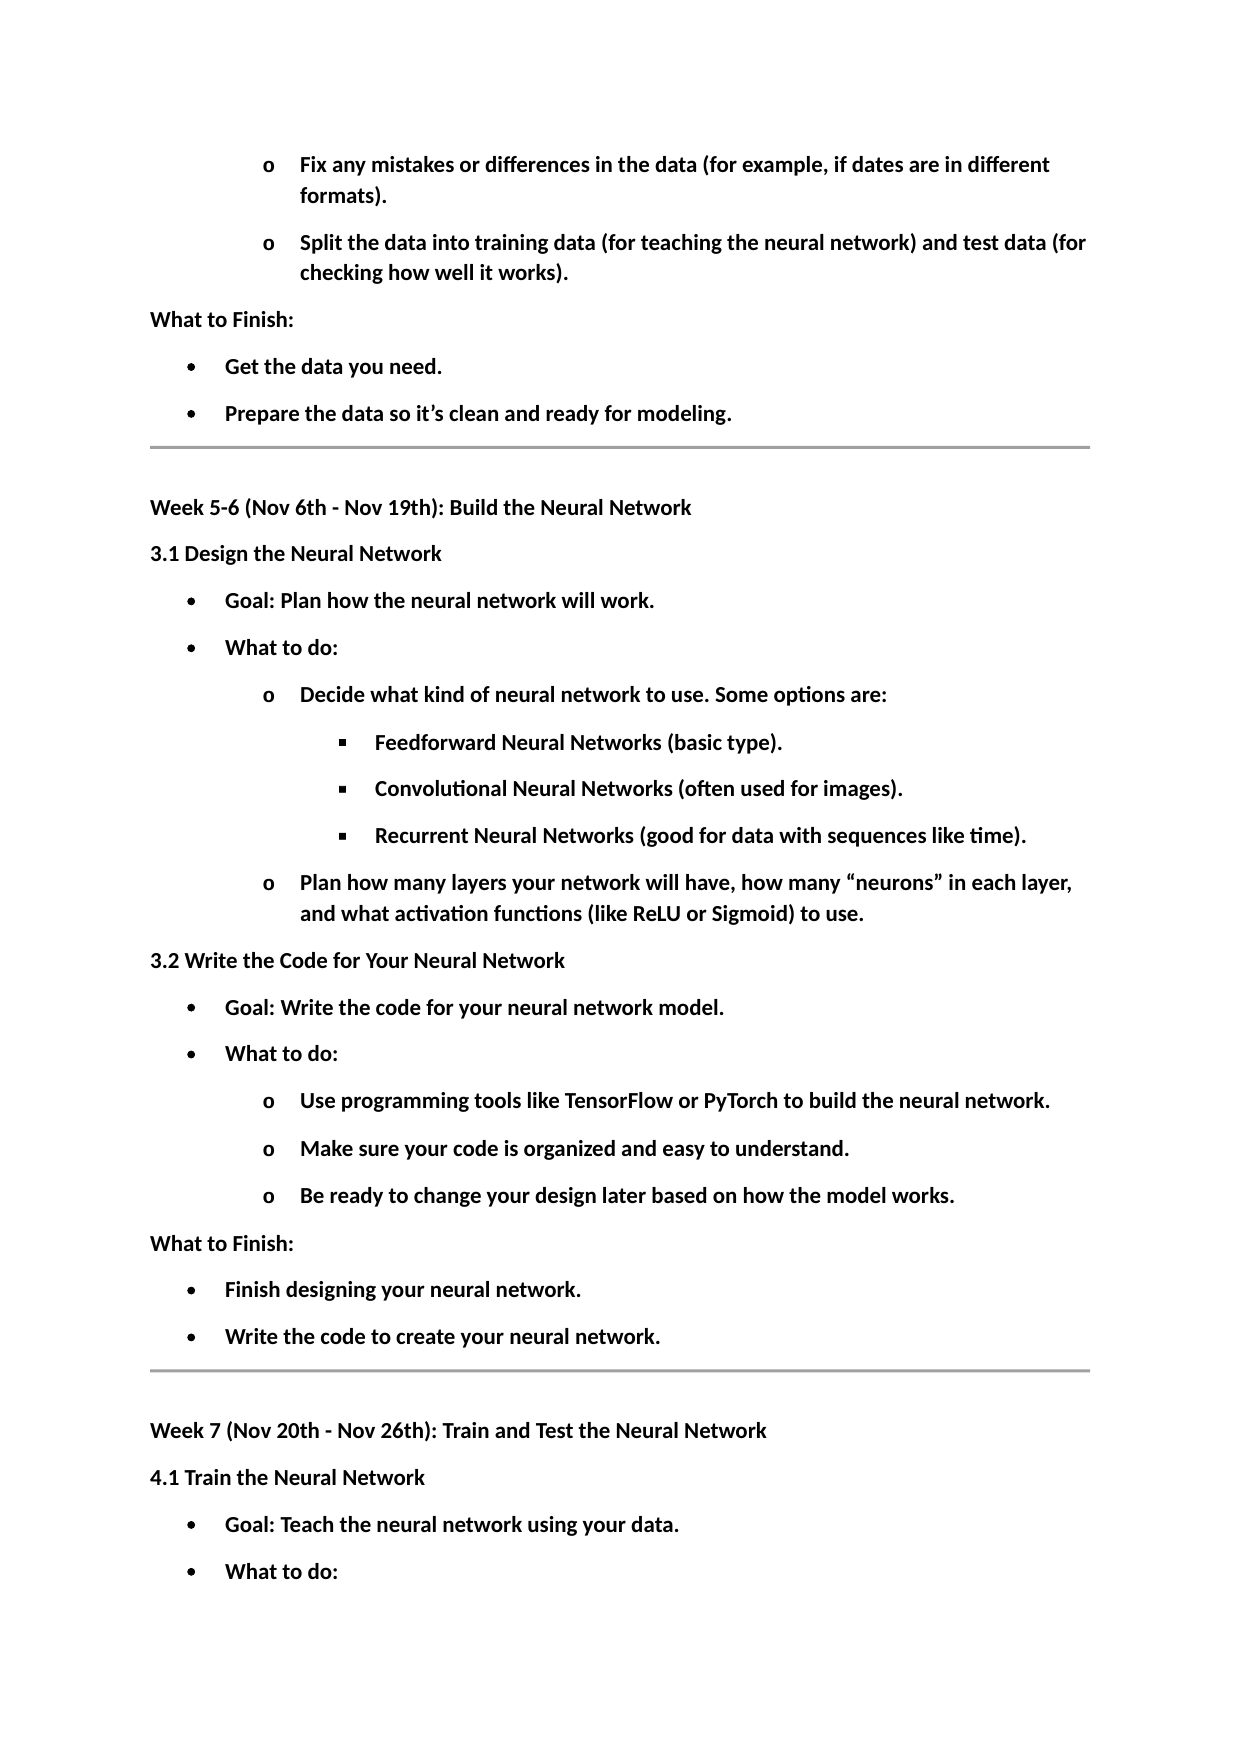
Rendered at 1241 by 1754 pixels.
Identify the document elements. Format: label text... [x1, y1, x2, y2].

list Convolutional Neural Networks (often used for images). [337, 774, 1090, 802]
list Prepare the data so it’s clean and ready for modeling. [187, 399, 1090, 427]
list Fix any mistakes or differences in the data (for example, if dates are in different formats). [262, 150, 1090, 209]
text 4.1 Train the Neural Network [150, 1463, 1090, 1491]
text 3.2 Write the Code for Your Neural Network [150, 946, 1090, 974]
list Goal: Write the code for your neural network model. [187, 993, 1090, 1021]
list What to do: [187, 1039, 1090, 1068]
list Be ready to change your design later based on how the model works. [262, 1181, 1090, 1210]
list Write the code to create your neural network. [187, 1322, 1090, 1350]
text 3.1 Design the Neural Network [150, 539, 1090, 568]
list Split the data into training data (for teaching the neural network) and test data (for checking how well it works). [262, 228, 1090, 286]
list Finish designing your neural network. [187, 1276, 1090, 1303]
list What to do: [187, 1557, 1090, 1585]
list Use programming tools like TensorFlow or PyTorch to build the neural network. [262, 1086, 1090, 1115]
list Decide what kind of neural network to use. Some options are: [262, 680, 1090, 709]
text What to Finish: [150, 1229, 1090, 1257]
list What to do: [187, 633, 1090, 661]
list Feedforward Neural Networks (basic type). [337, 728, 1090, 756]
list Goal: Plan how the neural network will work. [187, 586, 1090, 614]
list Get the data you need. [187, 352, 1090, 380]
list Recurrent Neural Networks (good for data with sequences like time). [337, 821, 1090, 849]
list Goal: Teach the neural network using your data. [187, 1510, 1090, 1538]
text Week 5-6 (Nov 6th - Nov 19th): Build the Neural Network [150, 493, 1090, 521]
text Week 7 (Nov 20th - Nov 26th): Train and Test the Neural Network [150, 1416, 1090, 1444]
list Plan how many layers your network will have, how many “neurons” in each layer, and what activation functions (like ReLU or Sigmoid) to use. [262, 868, 1090, 927]
text What to Finish: [150, 305, 1090, 333]
list Make sure your code is organized and easy to understand. [262, 1134, 1090, 1162]
